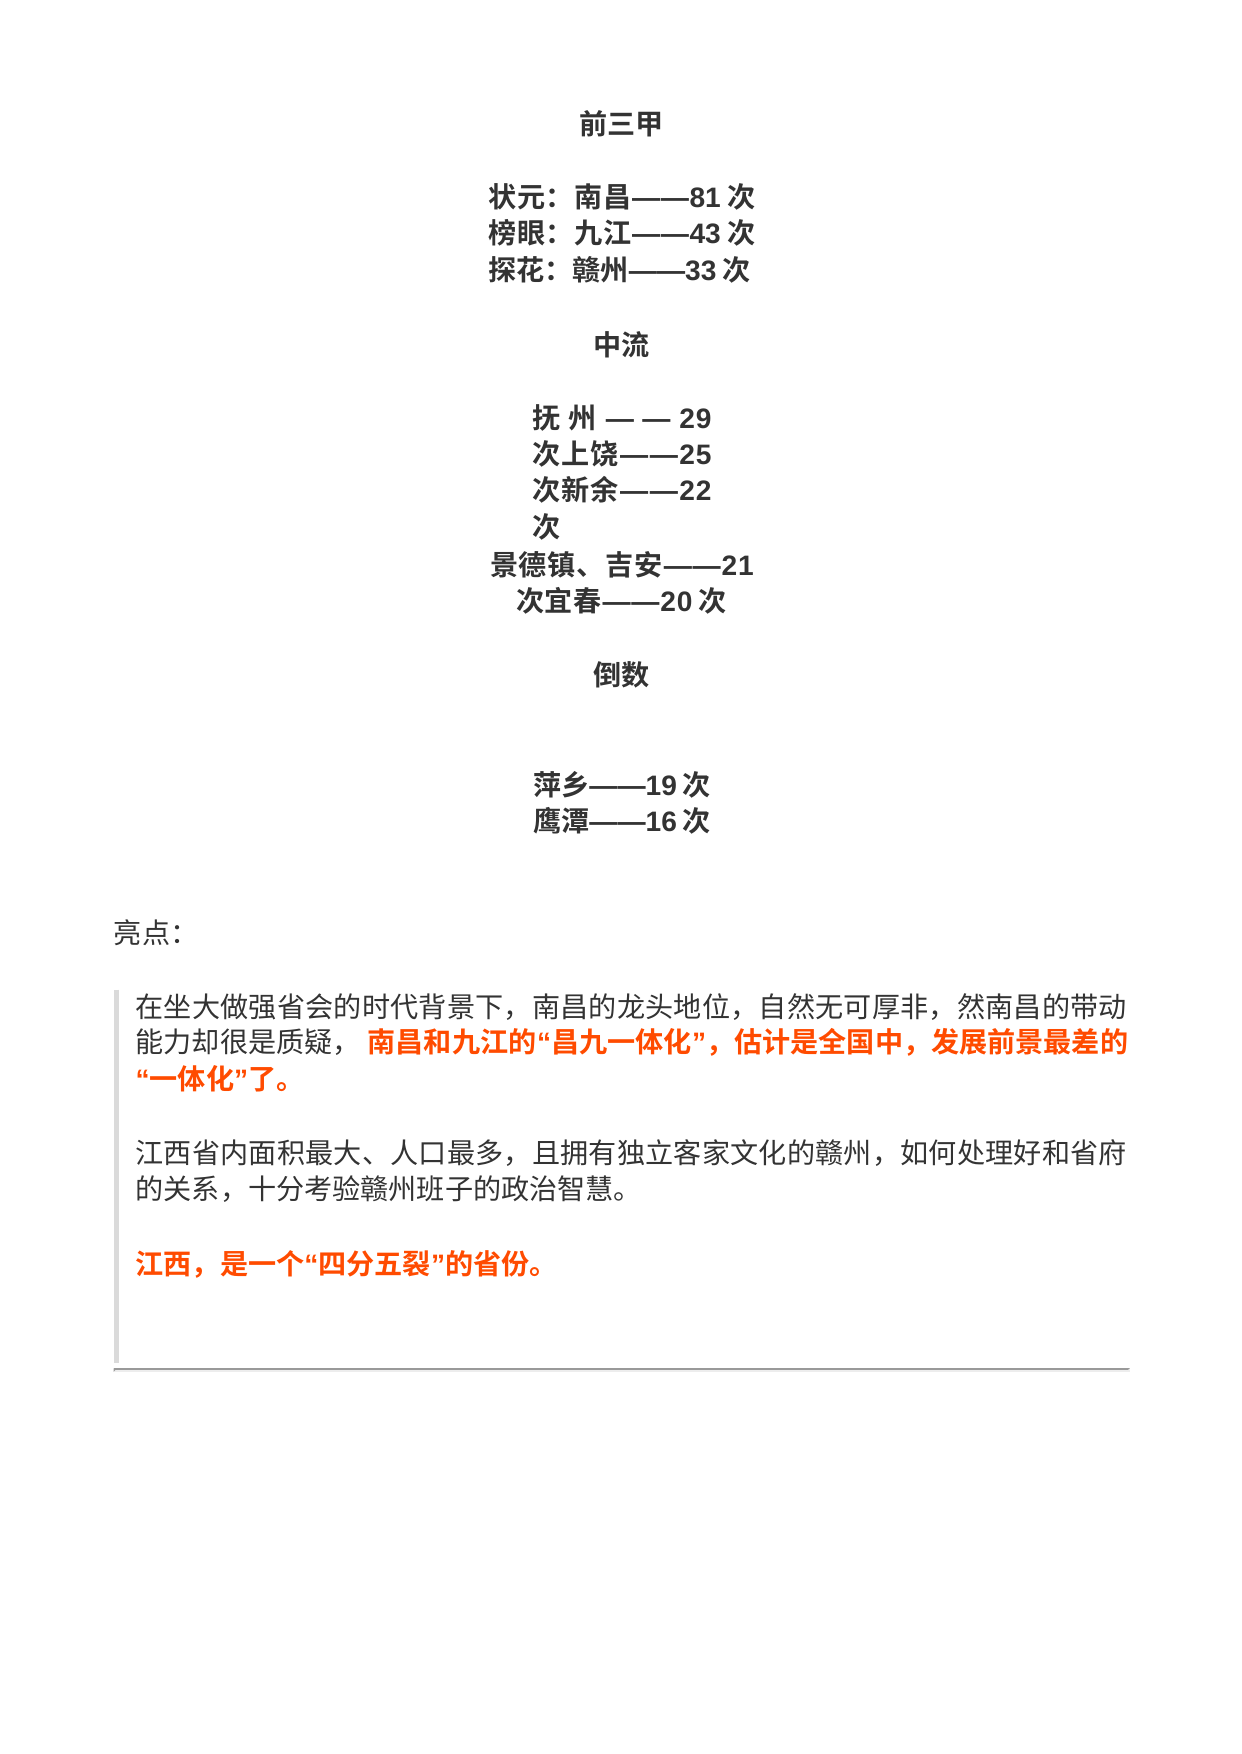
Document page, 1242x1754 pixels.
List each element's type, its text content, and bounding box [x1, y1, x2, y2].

text 状元：南昌——81次榜眼：九江——43次探花：赣州——33次 [488, 178, 755, 288]
text 亮点： [114, 911, 1142, 952]
text 倒数 [488, 653, 755, 694]
text 景德镇、吉安——21次宜春——20次 [473, 546, 770, 619]
text 抚州——29次上饶——25次新余——22次 [532, 399, 711, 546]
text 在坐大做强省会的时代背景下，南昌的龙头地位，自然无可厚非，然南昌的带动能力却很是质疑， 南昌和九江的“昌九一体化”，估计是全国中，发展前景最差的“一体化”了。 [135, 988, 1129, 1098]
text 江西省内面积最大、人口最多，且拥有独立客家文化的赣州，如何处理好和省府的关系，十分考验赣州班子的政治智慧。 [135, 1135, 1129, 1208]
text 江西，是一个“四分五裂”的省份。 [135, 1242, 1142, 1283]
text 萍乡——19次鹰潭——16次 [532, 767, 711, 840]
subtitle 前三甲 [488, 102, 755, 143]
text 中流 [488, 322, 755, 363]
